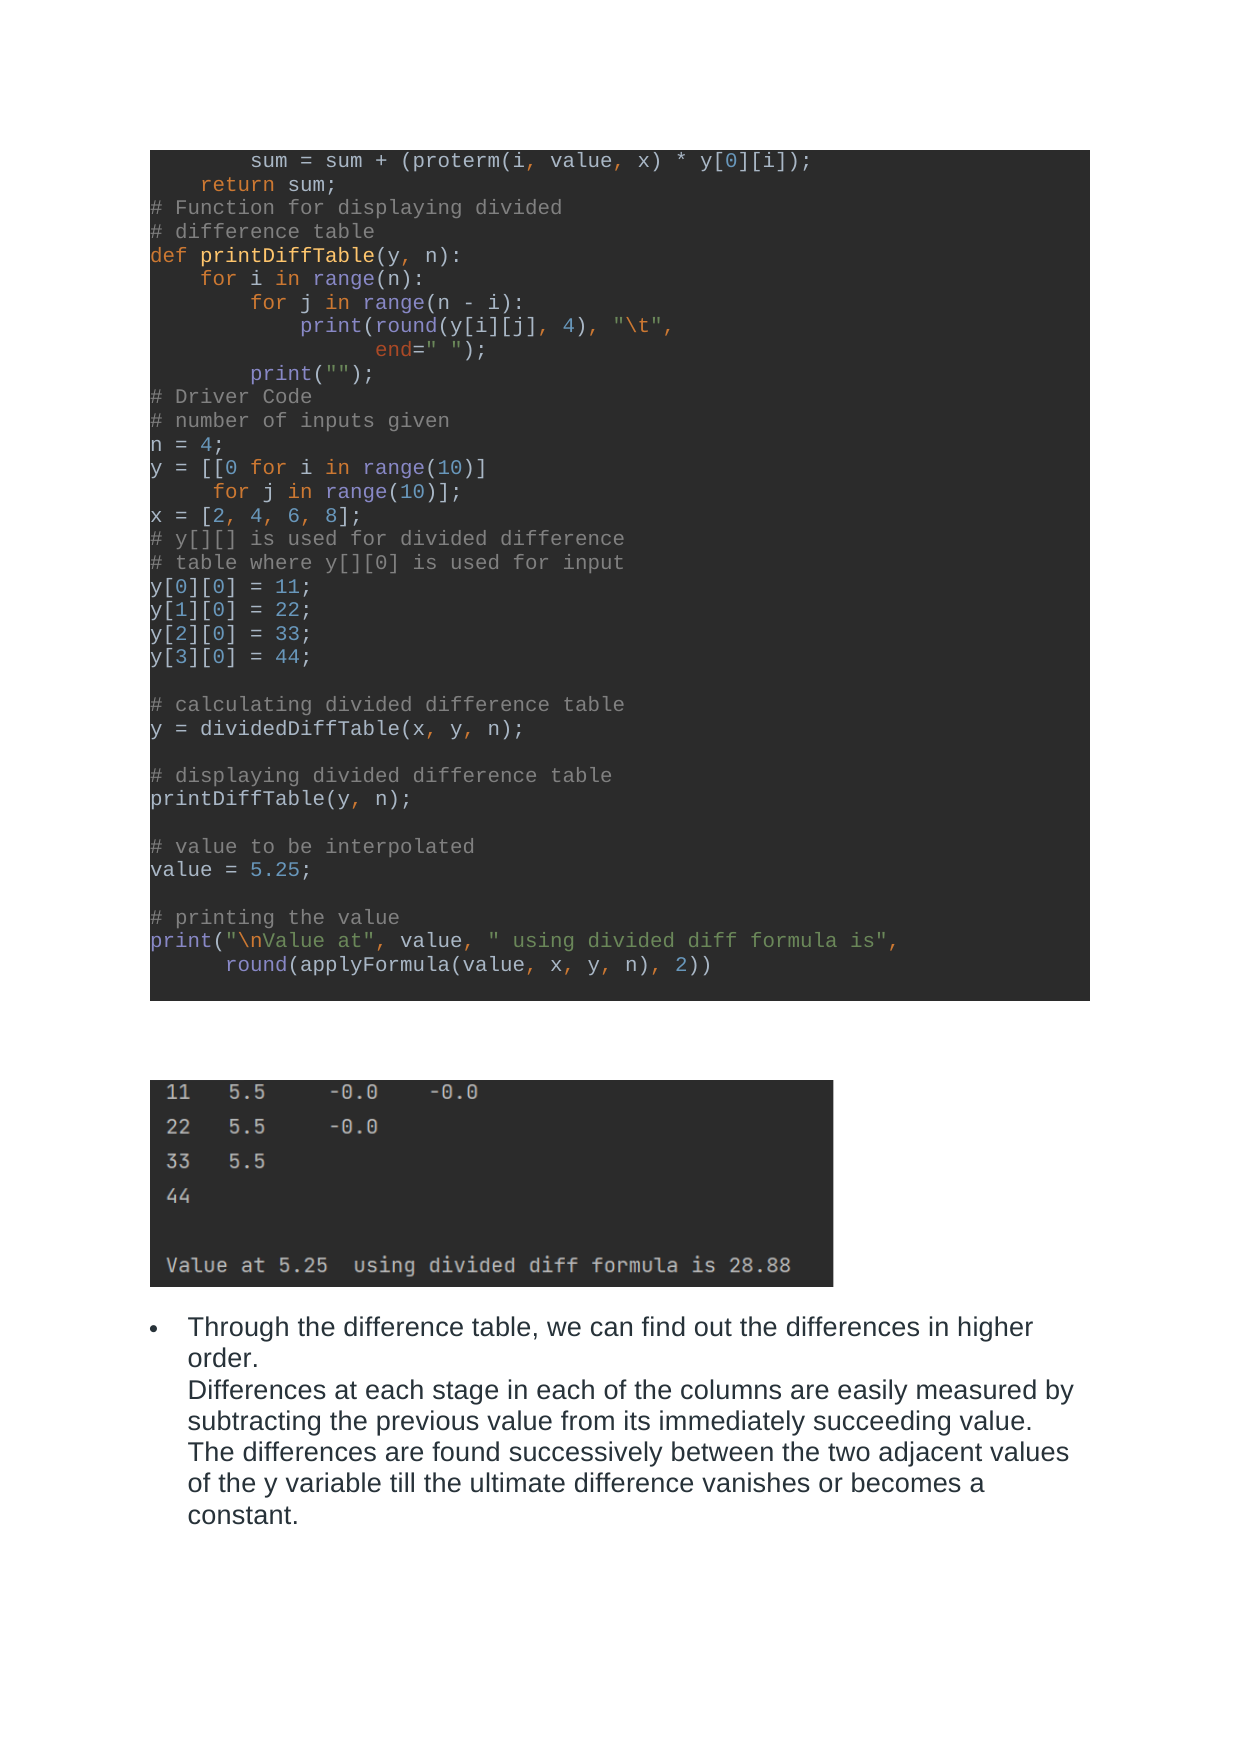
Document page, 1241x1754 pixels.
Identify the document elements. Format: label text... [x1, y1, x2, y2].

list Through the difference table, we can find out the differences in higher order. [150, 1311, 1090, 1374]
text The differences are found successively between the two adjacent values of the y variable till the ultimate difference vanishes or becomes a constant. [187, 1436, 1090, 1530]
picture [150, 1080, 834, 1287]
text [150, 150, 1090, 1001]
text Differences at each stage in each of the columns are easily measured by subtracting the previous value from its immediately succeeding value. [187, 1374, 1090, 1436]
